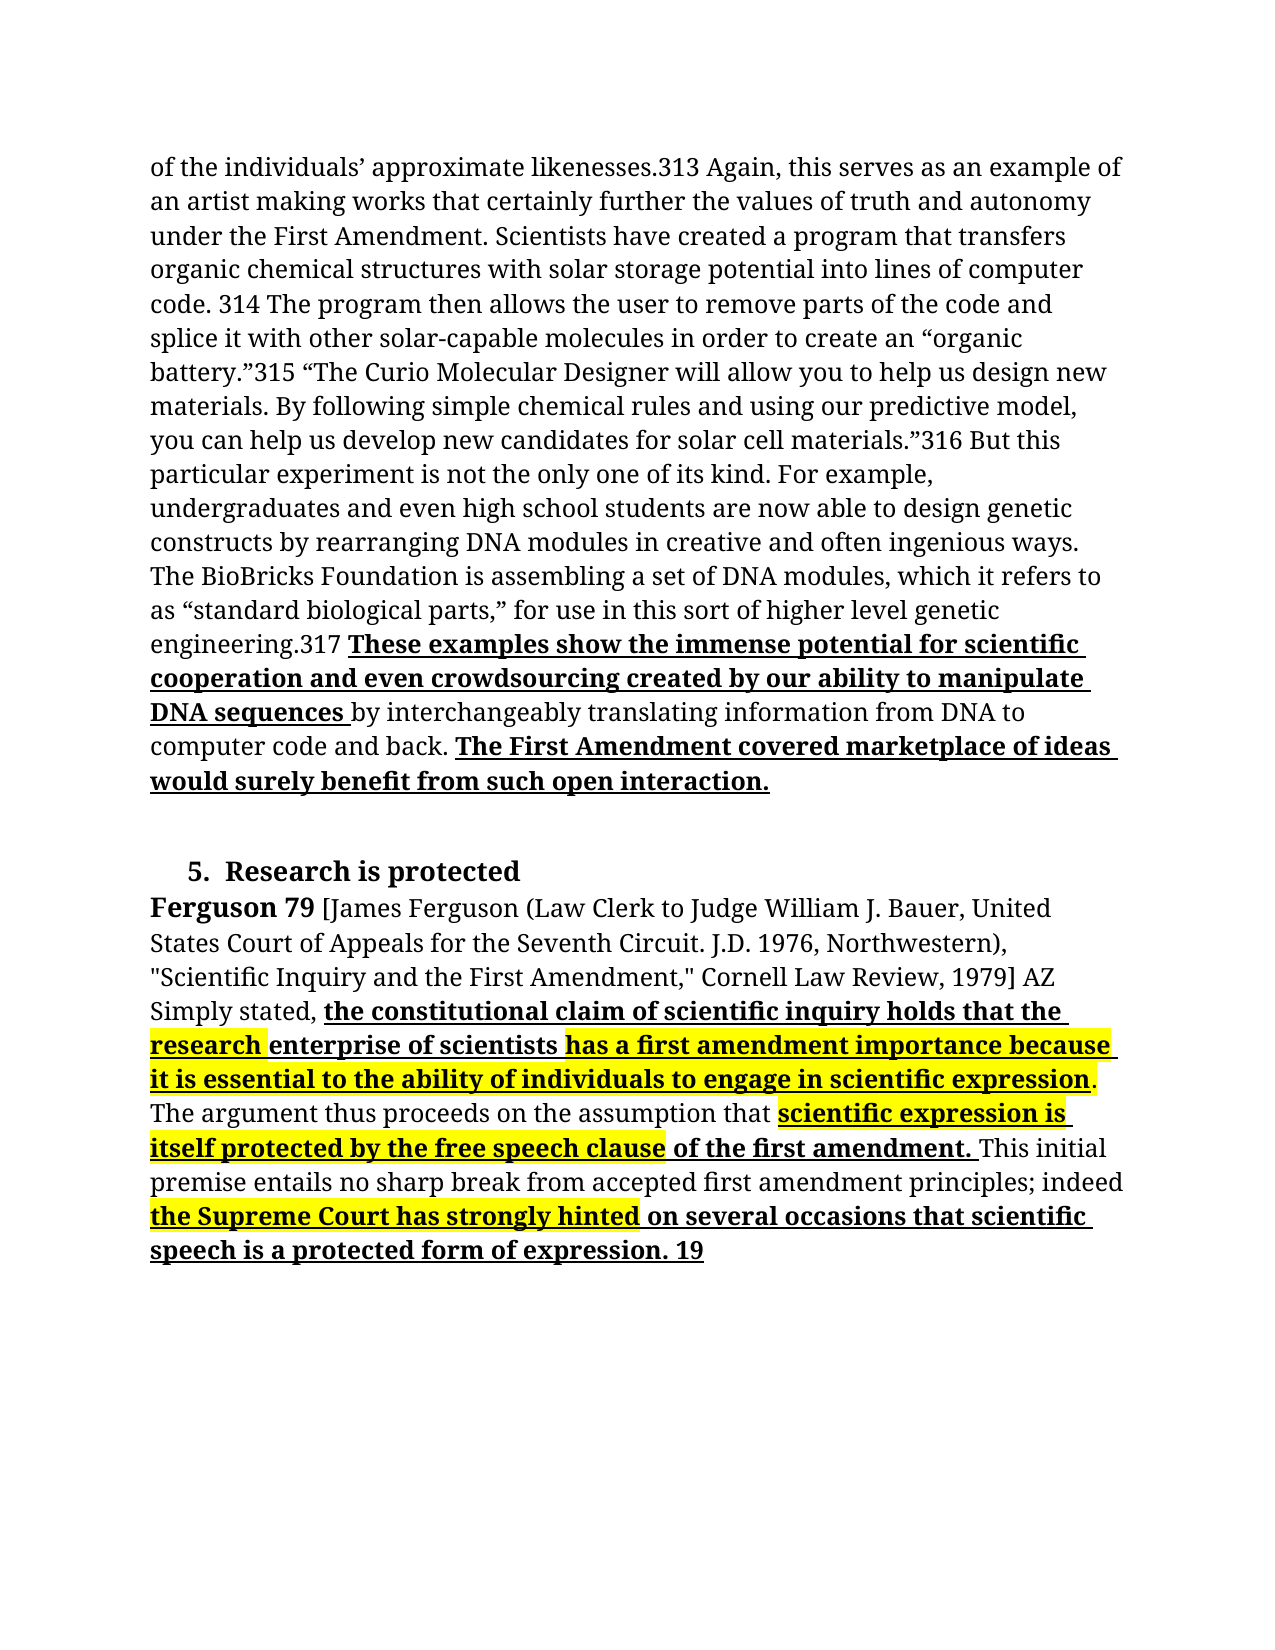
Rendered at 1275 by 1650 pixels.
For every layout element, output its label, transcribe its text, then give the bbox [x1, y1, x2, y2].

text Ferguson 79 [James Ferguson (Law Clerk to Judge William J. Bauer, United States Court of Appeals for the Seventh Circuit. J.D. 1976, Northwestern), "Scientific Inquiry and the First Amendment," Cornell Law Review, 1979] AZ [150, 889, 1125, 994]
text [150, 150, 1125, 797]
subtitle Research is protected [187, 852, 1125, 889]
text Simply stated, the constitutional claim of scientific inquiry holds that the research enterprise of scientists has a first amendment importance because it is essential to the ability of individuals to engage in scientific expression. The argument thus proceeds on the assumption that scientific expression is itself protected by the free speech clause of the first amendment. This initial premise entails no sharp break from accepted first amendment principles; indeed the Supreme Court has strongly hinted on several occasions that scientific speech is a protected form of expression. 19 [150, 994, 1125, 1266]
